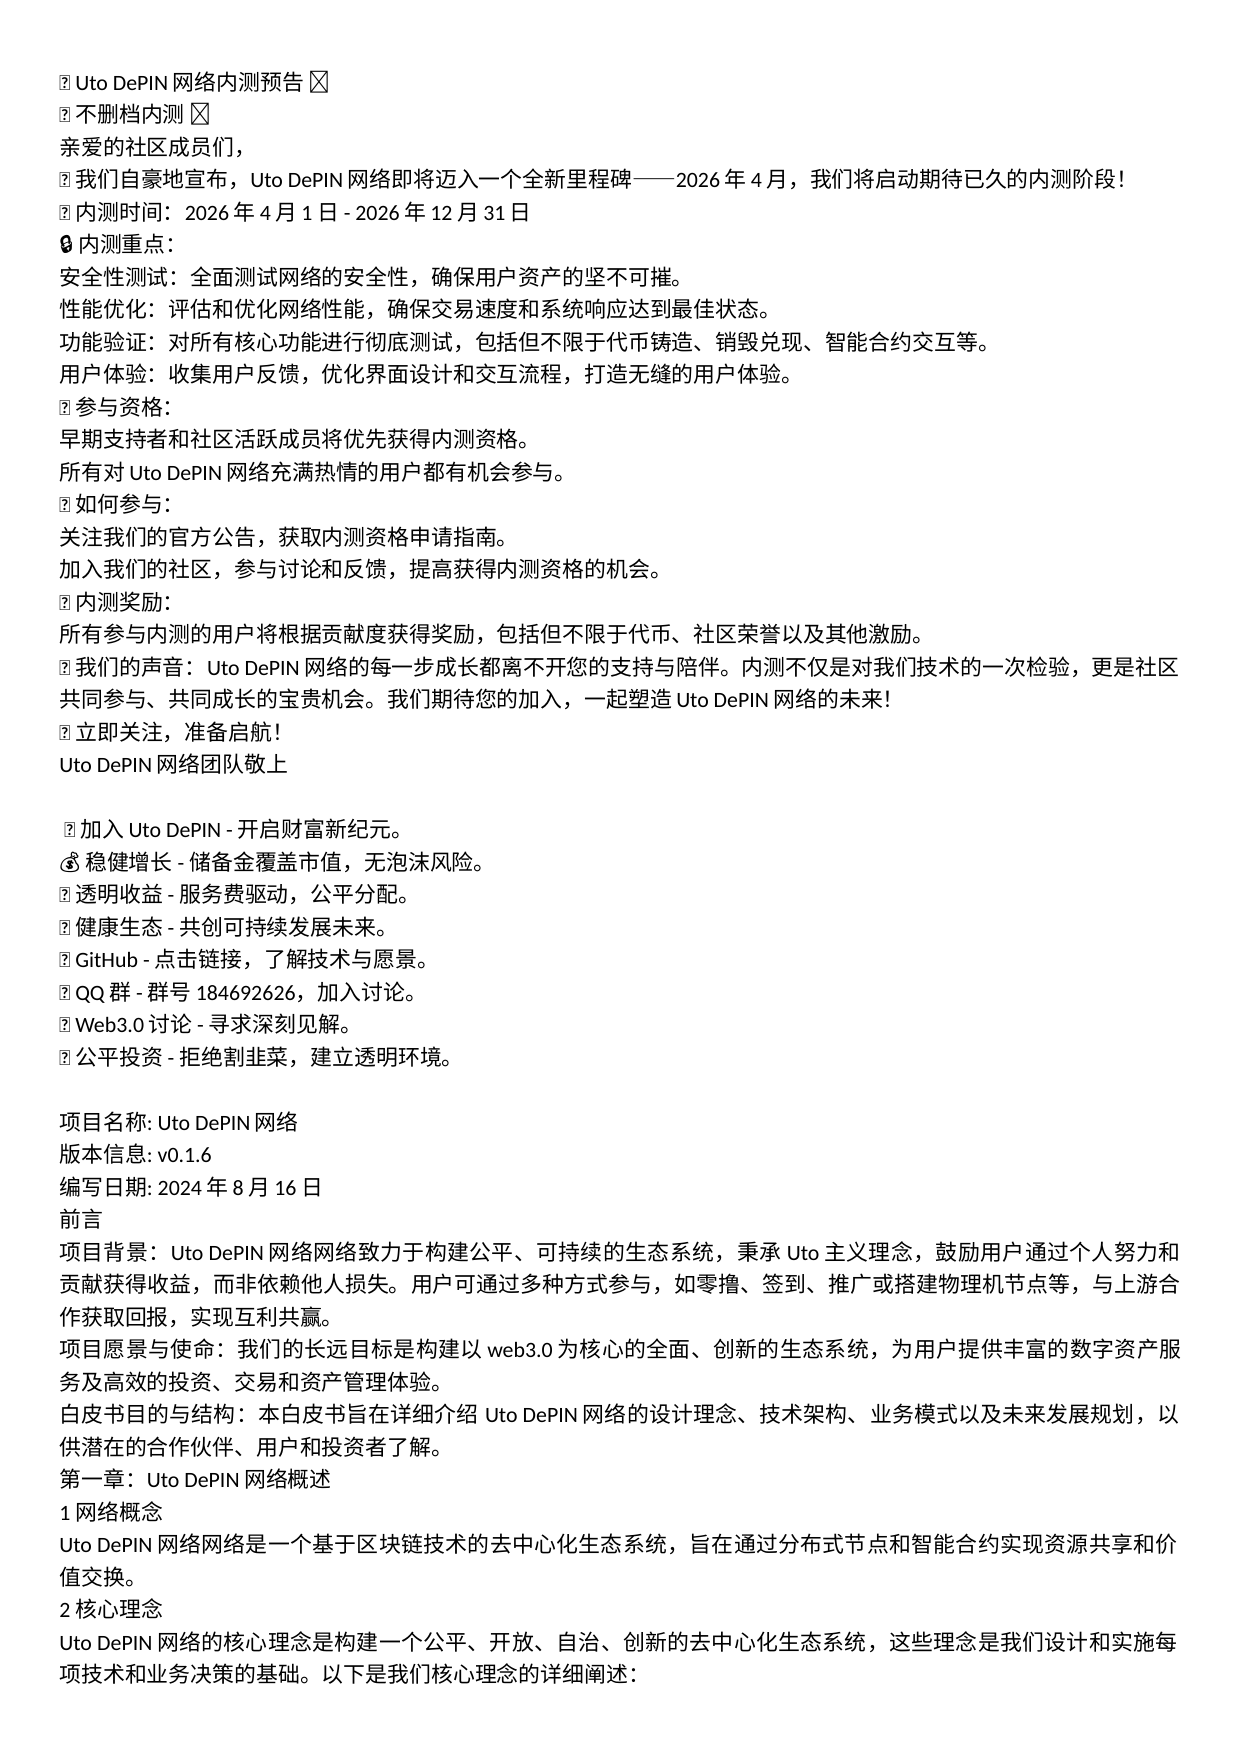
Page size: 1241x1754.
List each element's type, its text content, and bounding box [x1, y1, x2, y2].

text 加入我们的社区，参与讨论和反馈，提高获得内测资格的机会。 [59, 552, 1181, 584]
text 安全性测试：全面测试网络的安全性，确保用户资产的坚不可摧。 [59, 259, 1181, 292]
text 🎉 不删档内测 🎉 [59, 97, 1181, 129]
text 早期支持者和社区活跃成员将优先获得内测资格。 [59, 422, 1181, 454]
text 2 核心理念 [59, 1592, 1181, 1624]
text 📅 内测时间：2026年4月1日 - 2026年12月31日 [59, 194, 1181, 227]
text 用户体验：收集用户反馈，优化界面设计和交互流程，打造无缝的用户体验。 [59, 357, 1181, 389]
text 关注我们的官方公告，获取内测资格申请指南。 [59, 519, 1181, 552]
text 👥 参与资格： [59, 389, 1181, 422]
text 🔑 透明收益 - 服务费驱动，公平分配。 [59, 877, 1181, 909]
text 📢 我们的声音：Uto DePIN网络的每一步成长都离不开您的支持与陪伴。内测不仅是对我们技术的一次检验，更是社区共同参与、共同成长的宝贵机会。我们期待您的加入，一起塑造Uto DePIN网络的未来！ [59, 649, 1181, 714]
text 🔗 GitHub - 点击链接，了解技术与愿景。 [59, 942, 1181, 974]
text 项目背景：Uto DePIN网络网络致力于构建公平、可持续的生态系统，秉承Uto主义理念，鼓励用户通过个人努力和贡献获得收益，而非依赖他人损失。用户可通过多种方式参与，如零撸、签到、推广或搭建物理机节点等，与上游合作获取回报，实现互利共赢。 [59, 1234, 1181, 1332]
text 前言 [59, 1202, 1181, 1234]
text 💡 如何参与： [59, 487, 1181, 519]
text 💥 立即关注，准备启航！ [59, 714, 1181, 747]
text 版本信息: v0.1.6 [59, 1137, 1181, 1169]
text 项目名称: Uto DePIN网络 [59, 1104, 1181, 1137]
text 白皮书目的与结构：本白皮书旨在详细介绍Uto DePIN网络的设计理念、技术架构、业务模式以及未来发展规划，以供潜在的合作伙伴、用户和投资者了解。 [59, 1397, 1181, 1462]
text 🚀 我们自豪地宣布，Uto DePIN网络即将迈入一个全新里程碑——2026年4月，我们将启动期待已久的内测阶段！ [59, 162, 1181, 194]
text 性能优化：评估和优化网络性能，确保交易速度和系统响应达到最佳状态。 [59, 292, 1181, 324]
text 🔒 内测重点： [59, 227, 1181, 259]
text 亲爱的社区成员们， [59, 129, 1181, 162]
text 所有对Uto DePIN网络充满热情的用户都有机会参与。 [59, 454, 1181, 487]
text 1 网络概念 [59, 1494, 1181, 1527]
text 第一章：Uto DePIN网络概述 [59, 1462, 1181, 1494]
text Uto DePIN网络网络是一个基于区块链技术的去中心化生态系统，旨在通过分布式节点和智能合约实现资源共享和价值交换。 [59, 1527, 1181, 1592]
text 所有参与内测的用户将根据贡献度获得奖励，包括但不限于代币、社区荣誉以及其他激励。 [59, 617, 1181, 649]
text 项目愿景与使命：我们的长远目标是构建以web3.0为核心的全面、创新的生态系统，为用户提供丰富的数字资产服务及高效的投资、交易和资产管理体验。 [59, 1332, 1181, 1397]
text 🚫 公平投资 - 拒绝割韭菜，建立透明环境。 [59, 1039, 1181, 1072]
text 🚀 加入Uto DePIN - 开启财富新纪元。 [59, 812, 1181, 844]
text 功能验证：对所有核心功能进行彻底测试，包括但不限于代币铸造、销毁兑现、智能合约交互等。 [59, 324, 1181, 357]
text 🌟 Uto DePIN网络内测预告 🌟 [59, 64, 1181, 97]
text Uto DePIN网络的核心理念是构建一个公平、开放、自治、创新的去中心化生态系统，这些理念是我们设计和实施每项技术和业务决策的基础。以下是我们核心理念的详细阐述： [59, 1624, 1181, 1689]
text Uto DePIN网络团队敬上 [59, 747, 1181, 779]
text 🌱 健康生态 - 共创可持续发展未来。 [59, 909, 1181, 942]
text 💰 稳健增长 - 储备金覆盖市值，无泡沫风险。 [59, 844, 1181, 877]
text 🌐 内测奖励： [59, 584, 1181, 617]
text 🔗 Web3.0讨论 - 寻求深刻见解。 [59, 1007, 1181, 1039]
text 编写日期: 2024年8月16日 [59, 1169, 1181, 1202]
text 💡 QQ群 - 群号184692626，加入讨论。 [59, 974, 1181, 1007]
